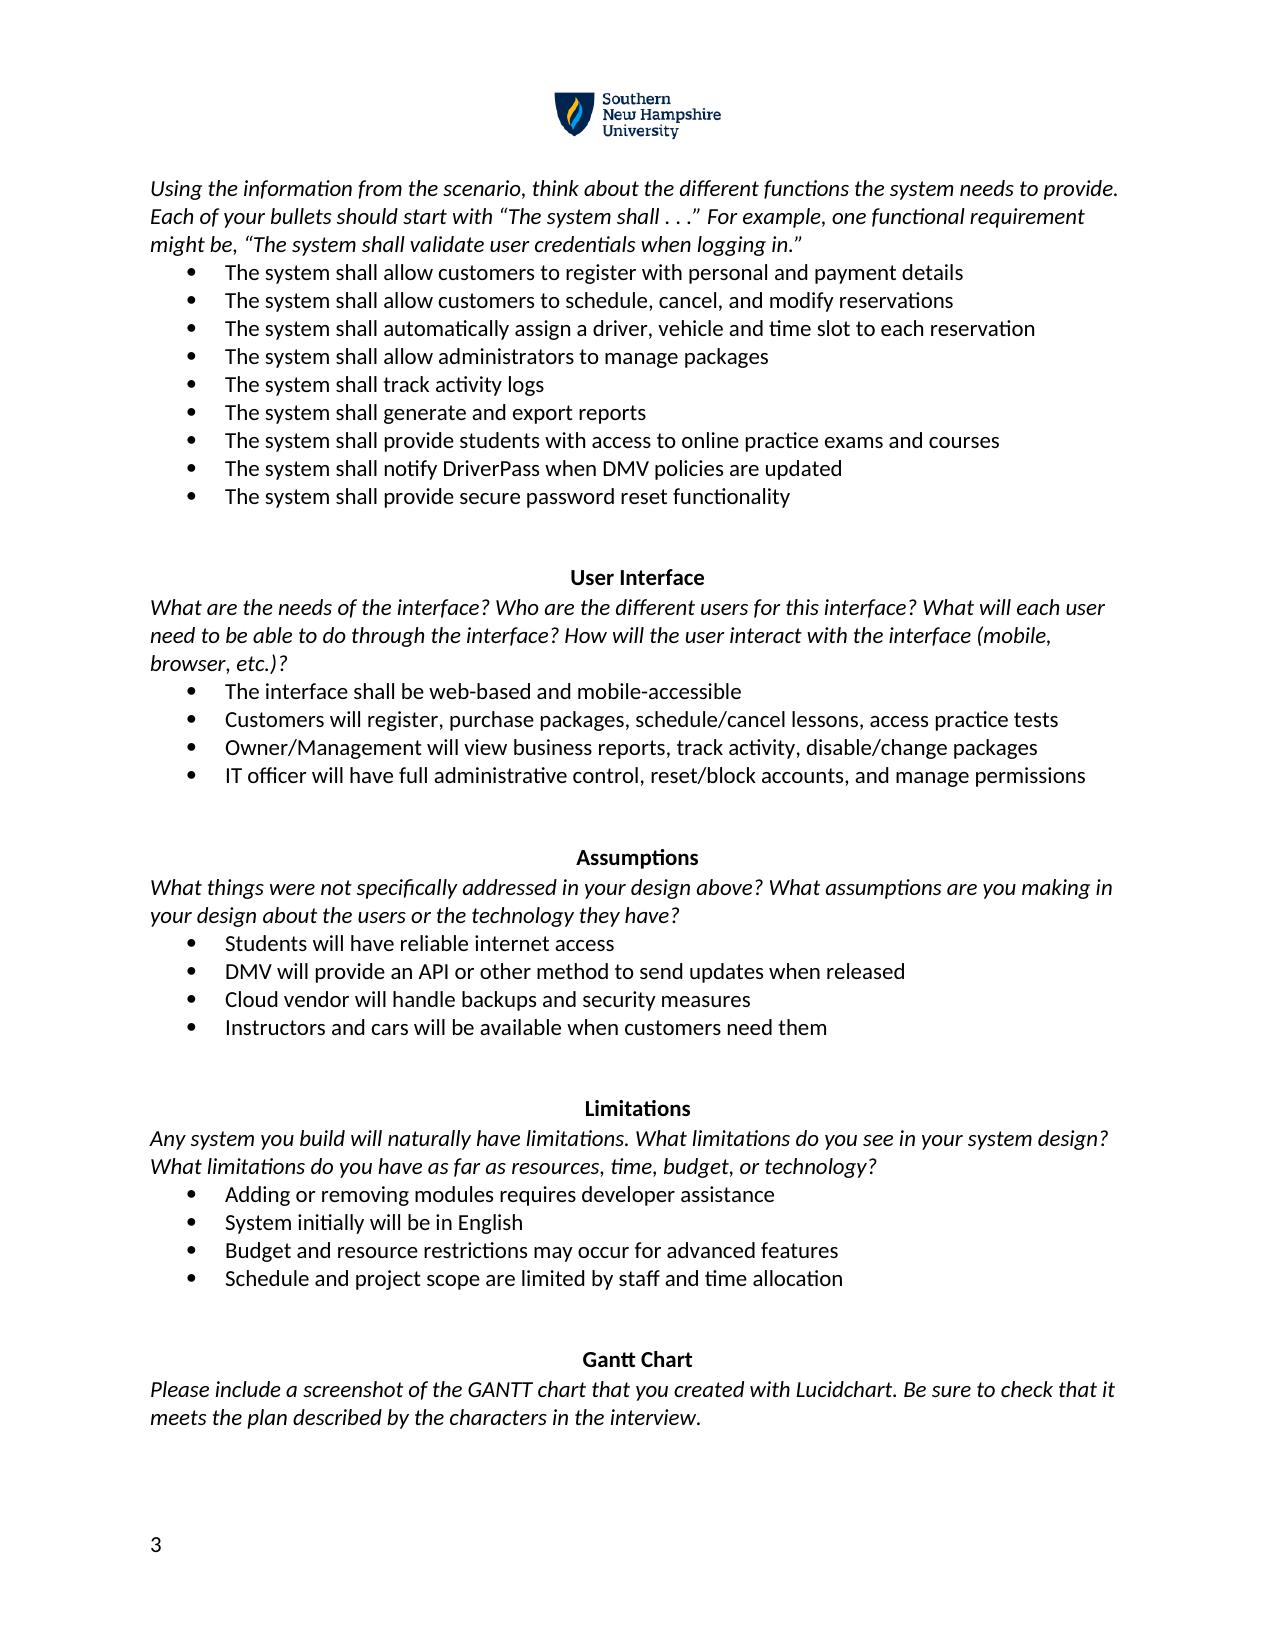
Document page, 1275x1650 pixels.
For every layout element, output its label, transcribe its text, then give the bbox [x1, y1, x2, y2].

text Any system you build will naturally have limitations. What limitations do you see in your system design? What limitations do you have as far as resources, time, budget, or technology? [150, 1124, 1125, 1180]
list Cloud vendor will handle backups and security measures [187, 985, 1125, 1013]
list Students will have reliable internet access [187, 929, 1125, 957]
list The system shall allow administrators to manage packages [187, 342, 1125, 370]
list System initially will be in English [187, 1208, 1125, 1236]
list DMV will provide an API or other method to send updates when released [187, 957, 1125, 985]
list The system shall provide students with access to online practice exams and courses [187, 426, 1125, 454]
list The system shall provide secure password reset functionality [187, 482, 1125, 510]
list The system shall allow customers to schedule, cancel, and modify reservations [187, 286, 1125, 314]
text What are the needs of the interface? Who are the different users for this interface? What will each user need to be able to do through the interface? How will the user interact with the interface (mobile, browser, etc.)? [150, 593, 1125, 677]
list Instructors and cars will be available when customers need them [187, 1013, 1125, 1041]
list The system shall track activity logs [187, 370, 1125, 398]
subtitle Gantt Chart [150, 1345, 1125, 1373]
list Owner/Management will view business reports, track activity, disable/change packages [187, 733, 1125, 762]
text Please include a screenshot of the GANTT chart that you created with Lucidchart. Be sure to check that it meets the plan described by the characters in the interview. [150, 1376, 1125, 1432]
list The system shall notify DriverPass when DMV policies are updated [187, 454, 1125, 482]
subtitle Assumptions [150, 843, 1125, 871]
text What things were not specifically addressed in your design above? What assumptions are you making in your design about the users or the technology they have? [150, 873, 1125, 929]
list The system shall generate and export reports [187, 398, 1125, 426]
list Budget and resource restrictions may occur for advanced features [187, 1236, 1125, 1264]
list The system shall allow customers to register with personal and payment details [187, 258, 1125, 286]
list The interface shall be web-based and mobile-accessible [187, 677, 1125, 706]
picture [546, 75, 729, 154]
list Adding or removing modules requires developer assistance [187, 1180, 1125, 1208]
list IT officer will have full administrative control, reset/block accounts, and manage permissions [187, 762, 1125, 789]
list Schedule and project scope are limited by staff and time allocation [187, 1264, 1125, 1292]
text Using the information from the scenario, think about the different functions the system needs to provide. Each of your bullets should start with “The system shall . . .” For example, one functional requirement might be, “The system shall validate user credentials when logging in.” [150, 174, 1125, 258]
list Customers will register, purchase packages, schedule/cancel lessons, access practice tests [187, 706, 1125, 733]
subtitle Limitations [150, 1094, 1125, 1122]
list The system shall automatically assign a driver, vehicle and time slot to each reservation [187, 314, 1125, 342]
subtitle User Interface [150, 563, 1125, 591]
